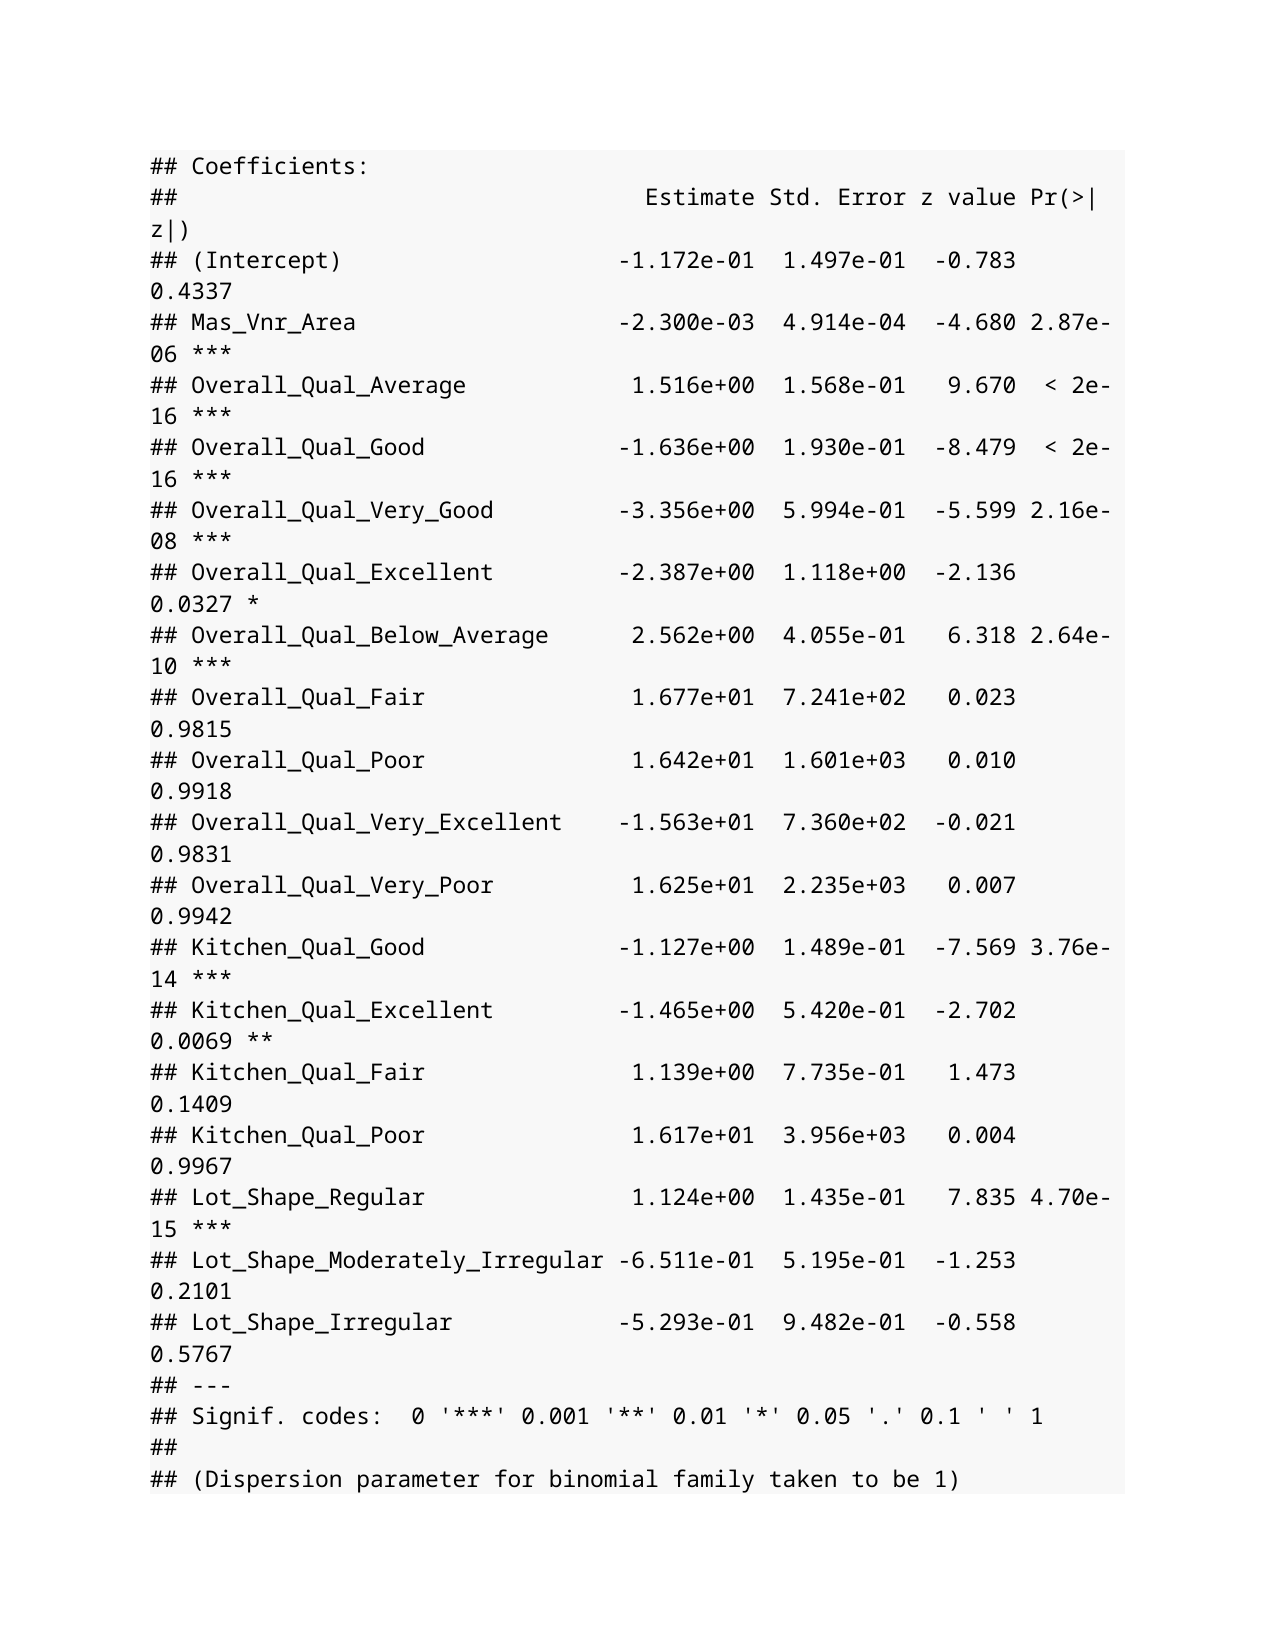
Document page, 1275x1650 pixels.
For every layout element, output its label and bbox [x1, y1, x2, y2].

text [150, 150, 1125, 1494]
